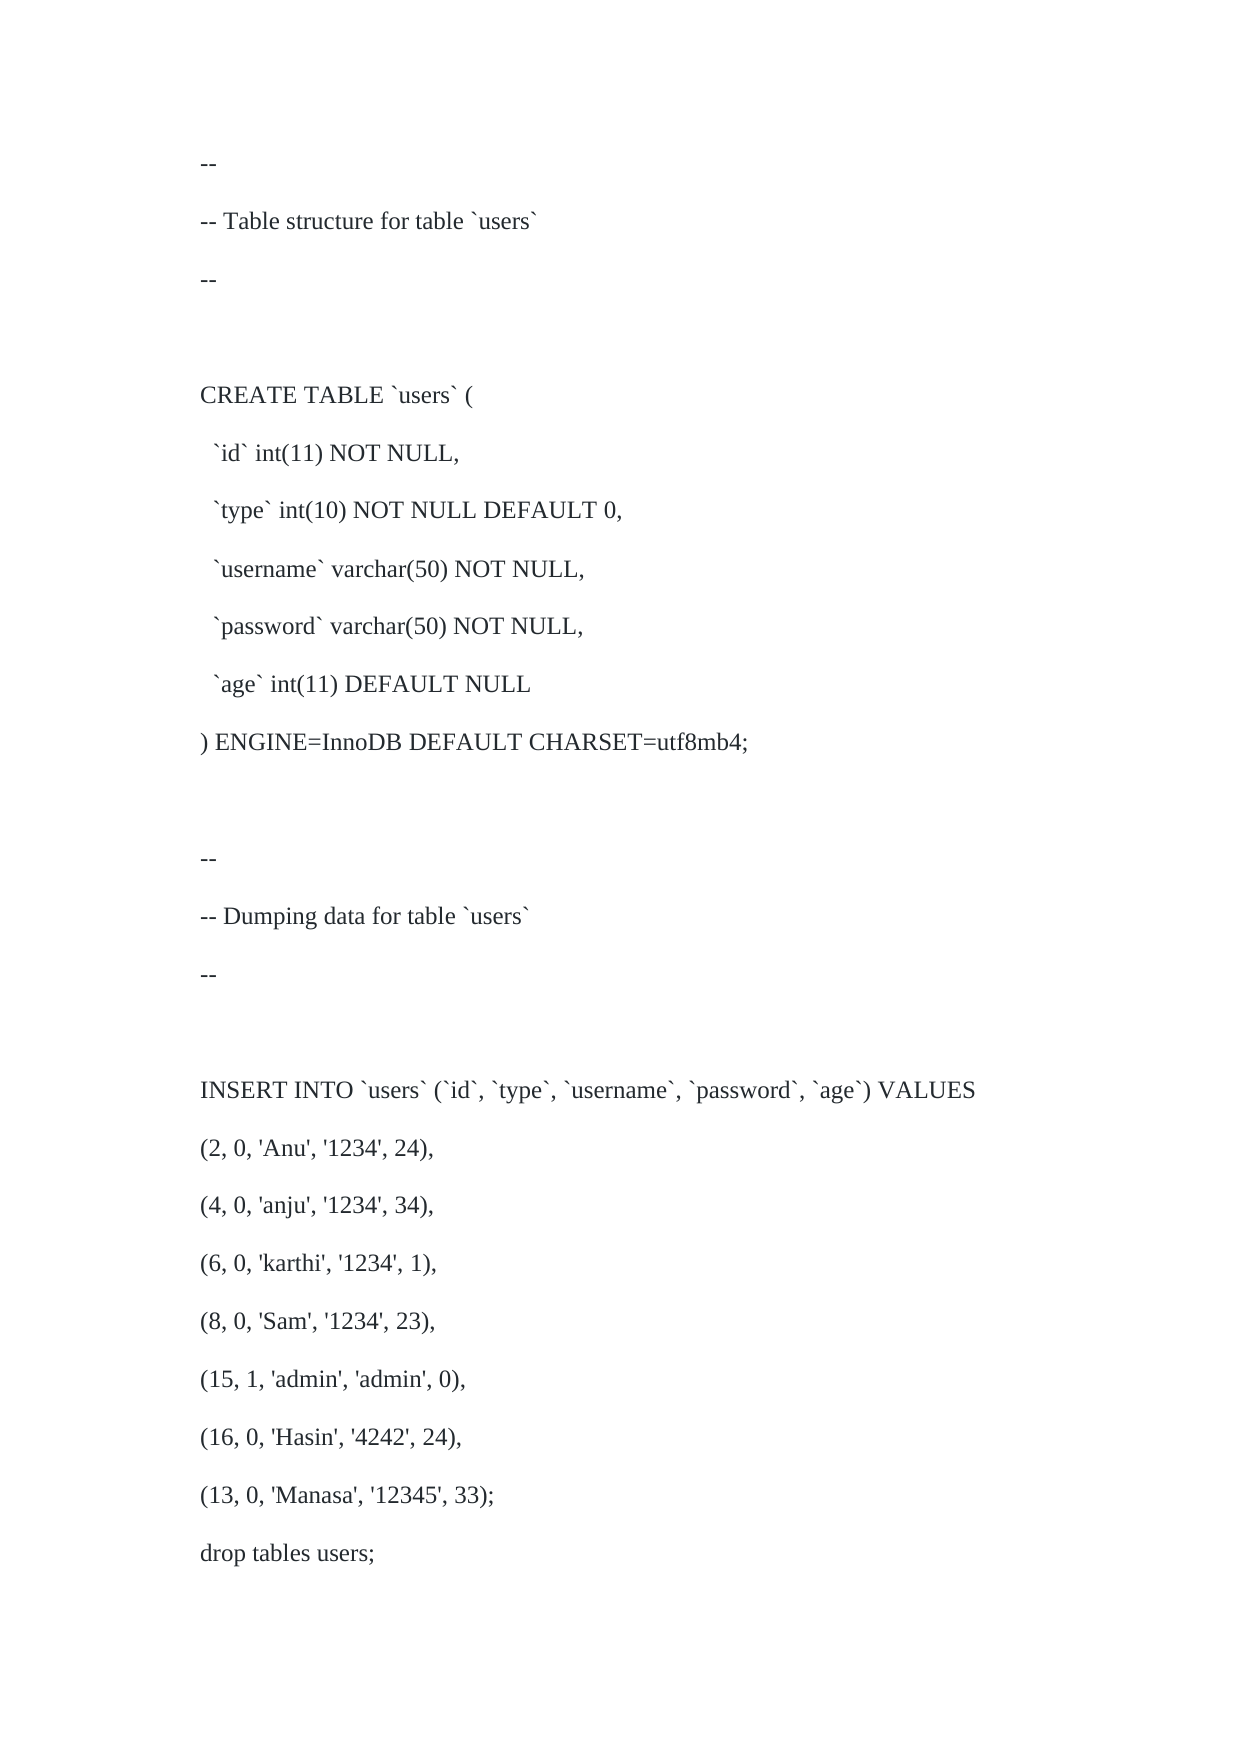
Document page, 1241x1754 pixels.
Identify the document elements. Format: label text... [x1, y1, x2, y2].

text -- Dumping data for table `users` [200, 901, 1098, 930]
text `type` int(10) NOT NULL DEFAULT 0, [212, 496, 1098, 524]
text -- [200, 148, 1098, 177]
text (16, 0, 'Hasin', '4242', 24), [200, 1422, 1098, 1451]
text `id` int(11) NOT NULL, [212, 438, 1098, 466]
text CREATE TABLE `users` ( [200, 380, 1098, 409]
text (13, 0, 'Manasa', '12345', 33); [200, 1480, 1098, 1509]
text drop tables users; [200, 1538, 1098, 1567]
text -- [200, 264, 1098, 292]
text -- [200, 843, 1098, 872]
text (8, 0, 'Sam', '1234', 23), [200, 1306, 1098, 1335]
text (6, 0, 'karthi', '1234', 1), [200, 1248, 1098, 1277]
text `username` varchar(50) NOT NULL, [212, 554, 1098, 582]
text (4, 0, 'anju', '1234', 34), [200, 1190, 1098, 1219]
text -- [200, 959, 1098, 988]
text (15, 1, 'admin', 'admin', 0), [200, 1364, 1098, 1393]
text INSERT INTO `users` (`id`, `type`, `username`, `password`, `age`) VALUES (2, 0, 'Anu', '1234', 24), [200, 1075, 978, 1161]
text `age` int(11) DEFAULT NULL [212, 669, 1098, 698]
text `password` varchar(50) NOT NULL, [212, 611, 1098, 640]
text -- Table structure for table `users` [200, 206, 1098, 235]
text ) ENGINE=InnoDB DEFAULT CHARSET=utf8mb4; [200, 727, 1098, 756]
